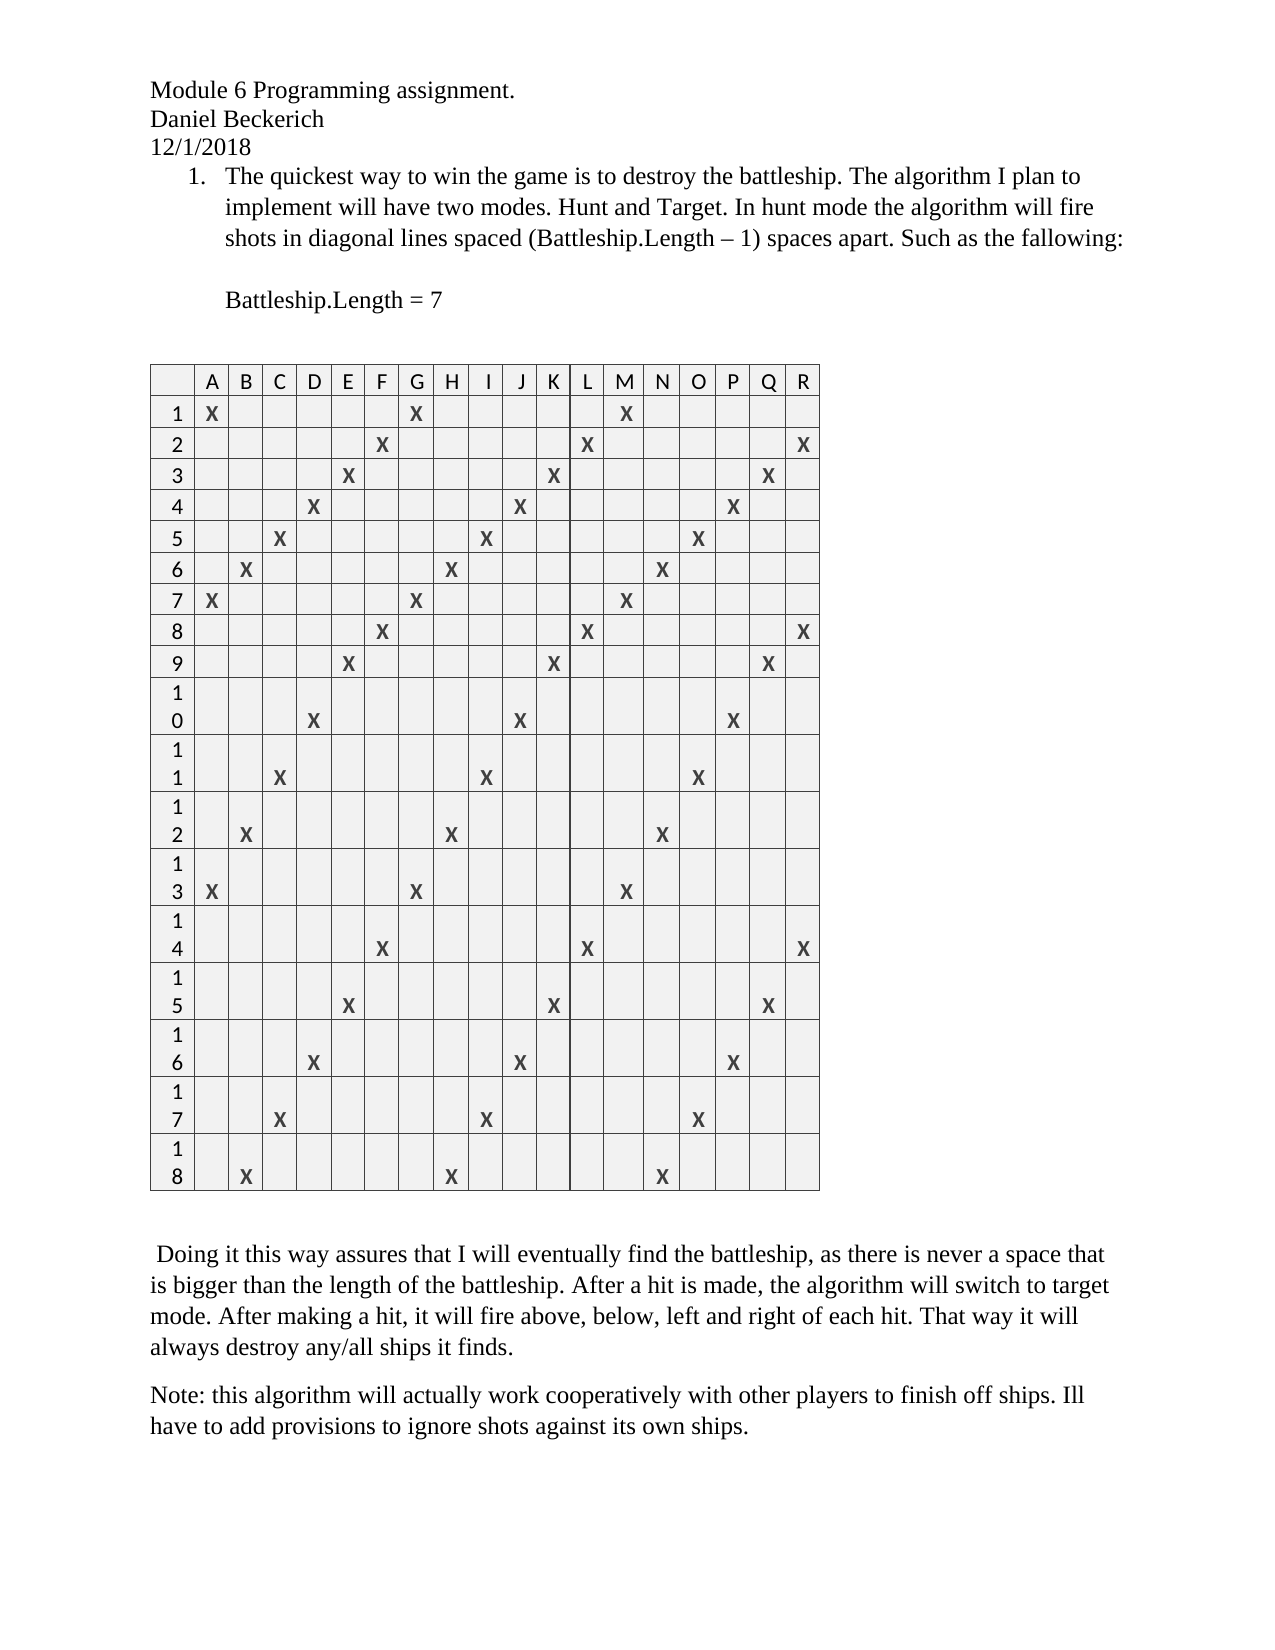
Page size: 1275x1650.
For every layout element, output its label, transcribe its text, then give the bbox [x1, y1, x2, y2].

table_cell [604, 963, 643, 1019]
table_cell [229, 490, 262, 520]
table_cell [469, 584, 502, 614]
table_cell [229, 521, 262, 552]
table_cell [680, 646, 715, 677]
table_cell [786, 849, 819, 905]
table_cell [750, 584, 785, 614]
table_header B [229, 365, 262, 395]
table_cell [399, 553, 433, 583]
table_cell [604, 1134, 643, 1190]
table_cell [297, 459, 331, 489]
table_header J [503, 365, 536, 395]
table_cell [332, 1077, 364, 1133]
table_cell 10 [151, 678, 194, 734]
table_cell [750, 553, 785, 583]
table_header Q [750, 365, 785, 395]
table_cell [503, 735, 536, 791]
table_cell [503, 584, 536, 614]
table_cell [195, 1077, 228, 1133]
table_cell [503, 906, 536, 962]
table_cell [644, 906, 679, 962]
table_cell 3 [151, 459, 194, 489]
table_cell 16 [151, 1020, 194, 1076]
table_cell X [537, 459, 569, 489]
table_cell [195, 1134, 228, 1190]
table_cell [229, 849, 262, 905]
table_cell X [571, 906, 603, 962]
table_cell [604, 1020, 643, 1076]
table_cell [750, 735, 785, 791]
table_cell [644, 490, 679, 520]
table_cell [571, 1134, 603, 1190]
table_cell [297, 584, 331, 614]
table_cell X [469, 1077, 502, 1133]
table_cell [195, 678, 228, 734]
table_cell [263, 1134, 296, 1190]
table_cell [750, 792, 785, 848]
table_cell [750, 1020, 785, 1076]
table_cell [604, 678, 643, 734]
table_cell X [195, 584, 228, 614]
table_cell [503, 459, 536, 489]
table_cell [332, 584, 364, 614]
table_cell [716, 428, 749, 458]
table_cell [537, 906, 569, 962]
table_cell [469, 906, 502, 962]
table_cell X [399, 849, 433, 905]
table_cell [571, 584, 603, 614]
table_cell X [365, 906, 398, 962]
table_header L [571, 365, 603, 395]
table_cell [716, 396, 749, 427]
table_cell [537, 1134, 569, 1190]
table_cell [786, 792, 819, 848]
table_cell 2 [151, 428, 194, 458]
table_cell [399, 615, 433, 645]
table_cell [399, 521, 433, 552]
table_header M [604, 365, 643, 395]
table_cell [434, 735, 468, 791]
table_cell [365, 396, 398, 427]
table_cell [503, 1134, 536, 1190]
table_cell [399, 1077, 433, 1133]
table_cell [716, 646, 749, 677]
table_cell [399, 792, 433, 848]
table_cell [365, 459, 398, 489]
table_cell [297, 615, 331, 645]
table_cell [537, 1020, 569, 1076]
table_cell [229, 963, 262, 1019]
table_cell X [332, 963, 364, 1019]
table_cell [195, 459, 228, 489]
table_cell 7 [151, 584, 194, 614]
table_cell X [399, 396, 433, 427]
table_cell [537, 678, 569, 734]
table_cell [332, 849, 364, 905]
table_cell [644, 963, 679, 1019]
table_cell X [750, 459, 785, 489]
table_cell [503, 615, 536, 645]
table_cell [604, 490, 643, 520]
table_cell [537, 396, 569, 427]
table_cell [716, 849, 749, 905]
table_cell X [195, 396, 228, 427]
table_cell [571, 521, 603, 552]
table_cell [571, 849, 603, 905]
table_cell [332, 792, 364, 848]
table_cell [680, 459, 715, 489]
table_cell [644, 584, 679, 614]
table_cell [297, 963, 331, 1019]
table_cell [297, 646, 331, 677]
table_cell [434, 906, 468, 962]
table_cell [716, 963, 749, 1019]
table_cell 15 [151, 963, 194, 1019]
table_cell [399, 459, 433, 489]
table_cell [195, 1020, 228, 1076]
table_cell [365, 646, 398, 677]
table_cell [365, 1020, 398, 1076]
table_cell [332, 428, 364, 458]
table_cell [434, 490, 468, 520]
table_cell [716, 459, 749, 489]
table_cell [680, 678, 715, 734]
table_cell [644, 735, 679, 791]
table_cell X [786, 428, 819, 458]
table_cell [786, 963, 819, 1019]
table_cell [469, 459, 502, 489]
table_cell X [571, 428, 603, 458]
table_cell [365, 584, 398, 614]
table_cell [195, 428, 228, 458]
table_cell X [229, 553, 262, 583]
table_cell 18 [151, 1134, 194, 1190]
table_cell 17 [151, 1077, 194, 1133]
table_cell [537, 490, 569, 520]
table_cell [716, 553, 749, 583]
table_cell X [434, 792, 468, 848]
table_cell [195, 906, 228, 962]
table_cell [750, 849, 785, 905]
table_cell 5 [151, 521, 194, 552]
table_cell [365, 963, 398, 1019]
table_cell [469, 849, 502, 905]
table_cell X [365, 428, 398, 458]
table_cell [195, 792, 228, 848]
table_cell [365, 1077, 398, 1133]
table_cell [537, 792, 569, 848]
table_cell [332, 490, 364, 520]
table_cell [604, 553, 643, 583]
table_cell X [604, 584, 643, 614]
table_cell [332, 1134, 364, 1190]
table_cell [229, 678, 262, 734]
table_cell [537, 849, 569, 905]
table_cell X [750, 646, 785, 677]
table_header K [537, 365, 569, 395]
table_cell [604, 459, 643, 489]
table_cell [537, 615, 569, 645]
table_cell X [716, 678, 749, 734]
table_cell [680, 849, 715, 905]
table_header P [716, 365, 749, 395]
table_cell [195, 735, 228, 791]
table_cell [571, 963, 603, 1019]
table_header I [469, 365, 502, 395]
table_cell [537, 1077, 569, 1133]
table_cell [503, 963, 536, 1019]
table_cell X [537, 963, 569, 1019]
table_cell 6 [151, 553, 194, 583]
table_cell [469, 792, 502, 848]
table_cell [229, 396, 262, 427]
table_cell [365, 849, 398, 905]
table_cell X [680, 1077, 715, 1133]
table_cell [680, 906, 715, 962]
table_cell [434, 849, 468, 905]
table_cell [716, 906, 749, 962]
table_cell [434, 396, 468, 427]
table_cell [263, 396, 296, 427]
table_cell 8 [151, 615, 194, 645]
table_cell [263, 553, 296, 583]
table_cell [297, 521, 331, 552]
table_cell [469, 678, 502, 734]
table_cell [644, 678, 679, 734]
table_cell 14 [151, 906, 194, 962]
table_cell [786, 1020, 819, 1076]
table_cell [434, 584, 468, 614]
table_cell [750, 521, 785, 552]
table_cell [680, 1020, 715, 1076]
table_cell [644, 521, 679, 552]
table_cell [195, 615, 228, 645]
table_cell [332, 1020, 364, 1076]
table_cell X [644, 792, 679, 848]
table_cell [716, 735, 749, 791]
table_cell [537, 735, 569, 791]
table_cell [604, 1077, 643, 1133]
table_cell [365, 1134, 398, 1190]
table_cell [365, 735, 398, 791]
table_cell 12 [151, 792, 194, 848]
table_cell [716, 584, 749, 614]
table_cell [399, 906, 433, 962]
table_cell [434, 459, 468, 489]
table_cell X [332, 459, 364, 489]
table_cell [604, 646, 643, 677]
text Note: this algorithm will actually work cooperatively with other players to finish off ships. Ill have to add provisions to ignore shots against its own ships. [150, 1380, 1125, 1440]
table_cell [229, 584, 262, 614]
table_cell [263, 1020, 296, 1076]
table_cell [644, 459, 679, 489]
table_cell X [680, 521, 715, 552]
table_cell [503, 428, 536, 458]
list Battleship.Length = 7 [225, 285, 1125, 314]
table_cell [644, 615, 679, 645]
table_cell [434, 1020, 468, 1076]
table_cell [680, 792, 715, 848]
table_cell X [644, 553, 679, 583]
table_cell [786, 735, 819, 791]
table_cell [297, 428, 331, 458]
table_cell [716, 1077, 749, 1133]
table_cell X [195, 849, 228, 905]
table_cell [680, 584, 715, 614]
table_cell [469, 428, 502, 458]
table_header E [332, 365, 364, 395]
table_cell [263, 615, 296, 645]
table_cell [195, 646, 228, 677]
table_cell [297, 1134, 331, 1190]
table_cell X [716, 490, 749, 520]
table_cell [604, 428, 643, 458]
table_header H [434, 365, 468, 395]
table_cell [503, 396, 536, 427]
table_cell [680, 553, 715, 583]
table_cell X [537, 646, 569, 677]
table_cell [229, 646, 262, 677]
table_cell X [434, 553, 468, 583]
table_cell [503, 553, 536, 583]
table_cell [716, 1134, 749, 1190]
table_cell [750, 906, 785, 962]
table_cell [263, 646, 296, 677]
table_cell X [229, 1134, 262, 1190]
table_cell [644, 1077, 679, 1133]
table_cell [399, 1134, 433, 1190]
table_cell [644, 646, 679, 677]
table_cell [365, 553, 398, 583]
table_cell X [604, 396, 643, 427]
table_cell [365, 521, 398, 552]
table_cell [503, 849, 536, 905]
table_cell [571, 792, 603, 848]
table_cell [716, 521, 749, 552]
table_cell [469, 490, 502, 520]
table_cell [604, 906, 643, 962]
table_cell [786, 396, 819, 427]
table_cell [332, 615, 364, 645]
table_cell X [297, 490, 331, 520]
table_cell [195, 521, 228, 552]
table_cell [297, 792, 331, 848]
table_cell X [750, 963, 785, 1019]
table_cell X [469, 735, 502, 791]
table_cell [263, 906, 296, 962]
table_cell 1 [151, 396, 194, 427]
table_cell [750, 1134, 785, 1190]
table_header G [399, 365, 433, 395]
table_cell [434, 646, 468, 677]
table_cell X [229, 792, 262, 848]
table_cell [786, 1077, 819, 1133]
table_cell [716, 792, 749, 848]
table_cell [229, 1020, 262, 1076]
table_cell 13 [151, 849, 194, 905]
table_cell [229, 906, 262, 962]
table_cell [434, 963, 468, 1019]
table_cell [571, 490, 603, 520]
table_cell [195, 553, 228, 583]
table_cell [750, 428, 785, 458]
table_cell X [263, 735, 296, 791]
table_cell [750, 396, 785, 427]
list The quickest way to win the game is to destroy the battleship. The algorithm I plan to implement will have two modes. Hunt and Target. In hunt mode the algorithm will fire shots in diagonal lines spaced (Battleship.Length – 1) spaces apart. Such as the fallowing: [187, 161, 1125, 252]
table_cell [503, 1077, 536, 1133]
table_cell [680, 1134, 715, 1190]
table_cell [229, 615, 262, 645]
table_cell X [469, 521, 502, 552]
table_cell [786, 1134, 819, 1190]
table_cell [503, 521, 536, 552]
table_cell X [786, 906, 819, 962]
table_cell X [297, 1020, 331, 1076]
table_cell [469, 963, 502, 1019]
table_cell [263, 428, 296, 458]
table_header N [644, 365, 679, 395]
table_cell [195, 963, 228, 1019]
table_cell [716, 615, 749, 645]
table_cell [229, 1077, 262, 1133]
table_cell [297, 1077, 331, 1133]
table_cell [786, 459, 819, 489]
table_cell X [571, 615, 603, 645]
table_cell [680, 615, 715, 645]
table_cell 11 [151, 735, 194, 791]
table_cell [297, 849, 331, 905]
table_cell [332, 678, 364, 734]
table_cell [571, 553, 603, 583]
table_header C [263, 365, 296, 395]
table_cell [297, 906, 331, 962]
table_cell [604, 792, 643, 848]
table_cell [263, 459, 296, 489]
table_cell [365, 792, 398, 848]
table_cell [644, 849, 679, 905]
table_cell X [604, 849, 643, 905]
table_header O [680, 365, 715, 395]
table_cell [750, 1077, 785, 1133]
table_cell [750, 615, 785, 645]
table_cell [537, 584, 569, 614]
table_cell [537, 521, 569, 552]
table_cell [571, 396, 603, 427]
table_cell [644, 1020, 679, 1076]
table_cell [469, 553, 502, 583]
table_cell [365, 678, 398, 734]
table_cell [229, 428, 262, 458]
table_cell [604, 521, 643, 552]
table_cell [786, 553, 819, 583]
table_cell [537, 553, 569, 583]
table_cell [503, 646, 536, 677]
table_cell X [680, 735, 715, 791]
table_cell X [644, 1134, 679, 1190]
table_cell [786, 521, 819, 552]
table_cell X [332, 646, 364, 677]
table_cell [680, 396, 715, 427]
table_cell [434, 615, 468, 645]
table_cell [297, 396, 331, 427]
table_cell 9 [151, 646, 194, 677]
table_cell [263, 584, 296, 614]
table_cell [750, 678, 785, 734]
table_cell [434, 428, 468, 458]
table_cell [434, 678, 468, 734]
table_cell [604, 615, 643, 645]
table_cell [786, 646, 819, 677]
table_cell X [503, 1020, 536, 1076]
table_cell [571, 678, 603, 734]
table_cell X [786, 615, 819, 645]
table_cell [786, 584, 819, 614]
table_cell [263, 678, 296, 734]
table_cell [399, 963, 433, 1019]
table_cell [297, 553, 331, 583]
table_cell X [503, 490, 536, 520]
table_cell [469, 646, 502, 677]
table_cell [750, 490, 785, 520]
table_cell [263, 490, 296, 520]
table_cell [399, 678, 433, 734]
table_header R [786, 365, 819, 395]
table_cell [332, 396, 364, 427]
table_cell [644, 428, 679, 458]
table_cell [786, 490, 819, 520]
table_cell [469, 1020, 502, 1076]
table_header F [365, 365, 398, 395]
table_cell [399, 428, 433, 458]
table_cell [332, 906, 364, 962]
table_cell 4 [151, 490, 194, 520]
table_cell X [263, 521, 296, 552]
table_cell [680, 428, 715, 458]
table_cell [469, 1134, 502, 1190]
table_cell [263, 963, 296, 1019]
table_cell [680, 490, 715, 520]
table_cell [644, 396, 679, 427]
table_cell [365, 490, 398, 520]
table_cell [503, 792, 536, 848]
table_cell [786, 678, 819, 734]
table_cell X [434, 1134, 468, 1190]
table_cell X [399, 584, 433, 614]
table_cell [297, 735, 331, 791]
table_cell [399, 646, 433, 677]
table_cell [571, 735, 603, 791]
table_cell [571, 646, 603, 677]
table_cell [332, 553, 364, 583]
table_cell X [297, 678, 331, 734]
table_cell [537, 428, 569, 458]
table_cell X [716, 1020, 749, 1076]
table_header A [195, 365, 228, 395]
table_header [151, 365, 194, 395]
table_cell [229, 459, 262, 489]
table_cell [571, 1020, 603, 1076]
table_cell [399, 735, 433, 791]
table_cell [263, 792, 296, 848]
table_cell [399, 1020, 433, 1076]
table_cell [469, 615, 502, 645]
table_cell [229, 735, 262, 791]
table_cell [434, 1077, 468, 1133]
table_cell [571, 1077, 603, 1133]
table_header D [297, 365, 331, 395]
text Doing it this way assures that I will eventually find the battleship, as there is never a space that is bigger than the length of the battleship. After a hit is made, the algorithm will switch to target mode. After making a hit, it will fire above, below, left and right of each hit. That way it will always destroy any/all ships it finds. [150, 1239, 1125, 1361]
table_cell [195, 490, 228, 520]
table_cell X [503, 678, 536, 734]
table_cell [604, 735, 643, 791]
table_cell [469, 396, 502, 427]
table_cell [571, 459, 603, 489]
table_cell [399, 490, 433, 520]
table_cell [332, 521, 364, 552]
table_cell [263, 849, 296, 905]
table_cell X [365, 615, 398, 645]
table_cell [332, 735, 364, 791]
table_cell [680, 963, 715, 1019]
table_cell X [263, 1077, 296, 1133]
table_cell [434, 521, 468, 552]
